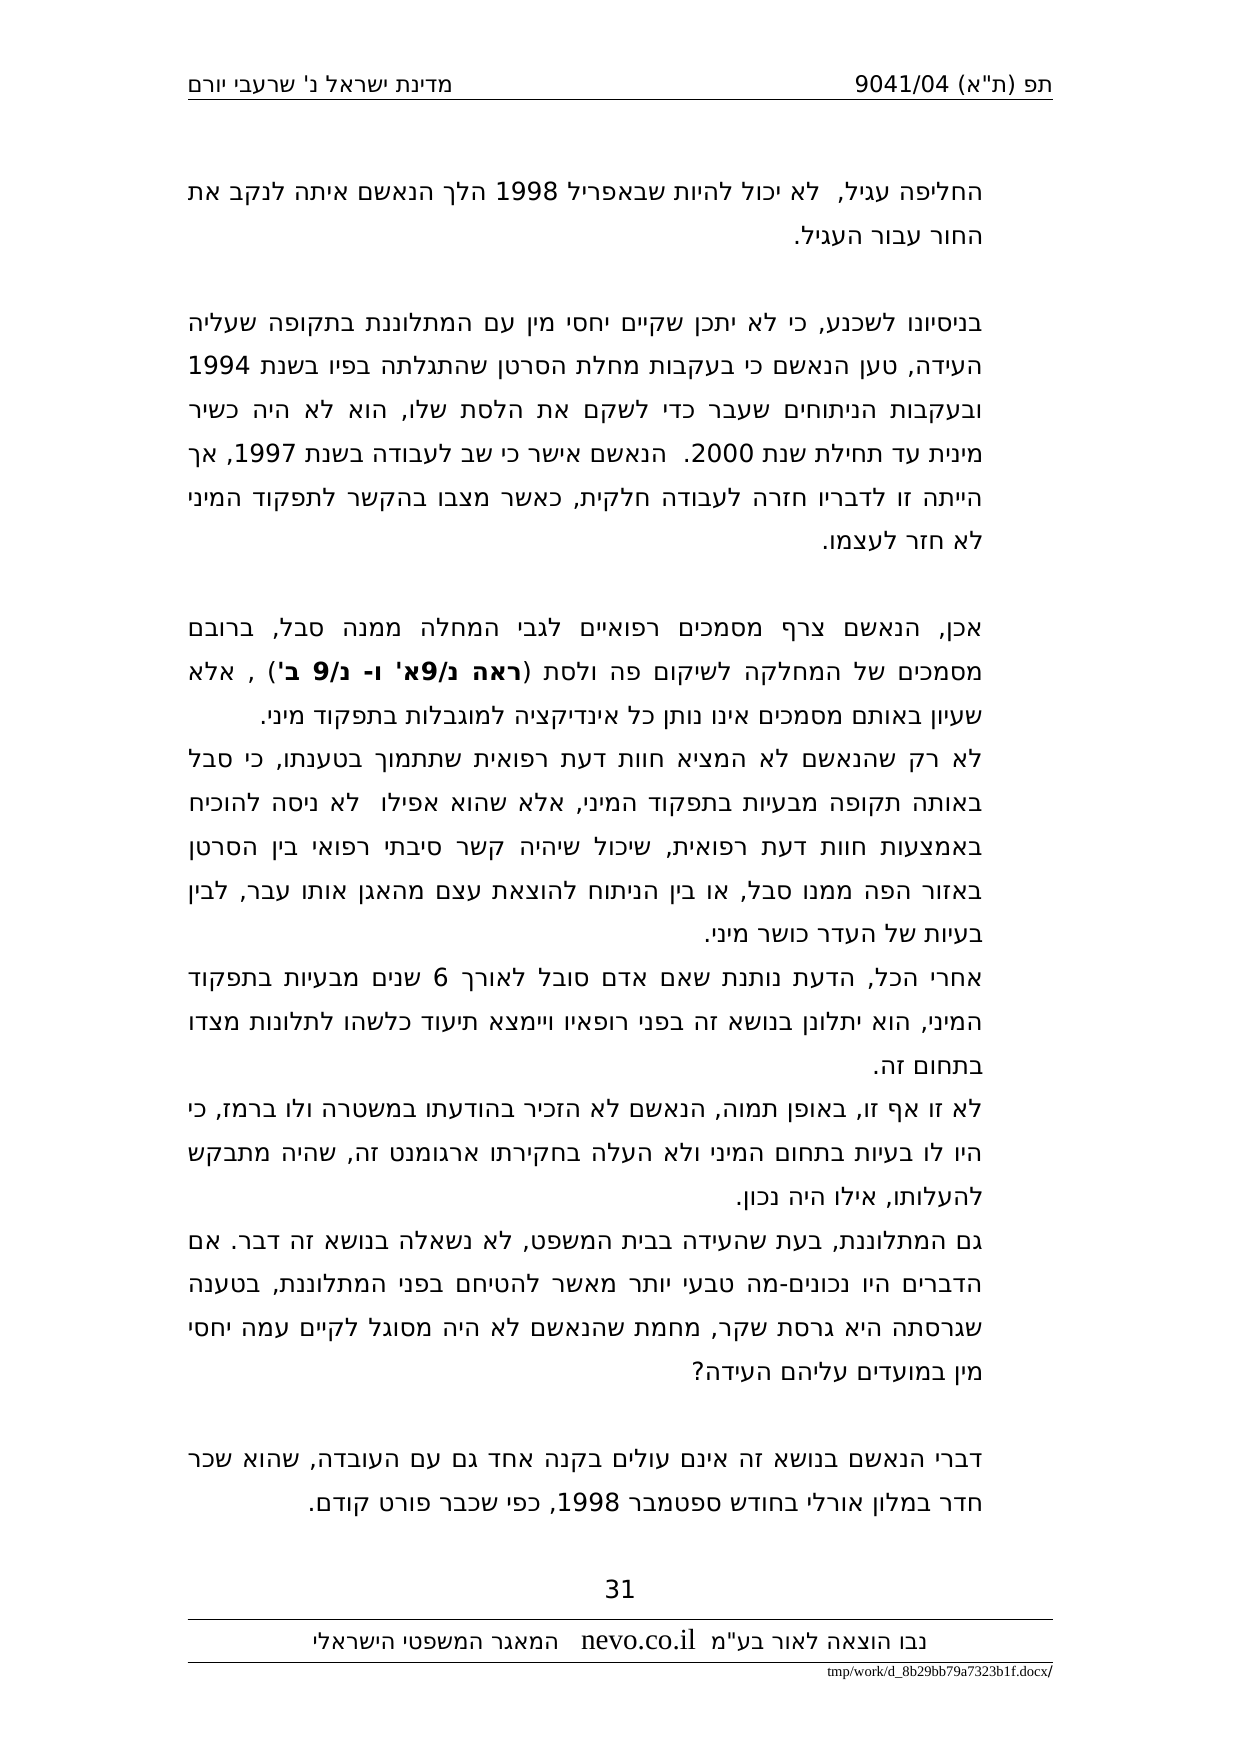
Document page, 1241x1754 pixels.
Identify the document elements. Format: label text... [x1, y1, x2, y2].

text גם המתלוננת, בעת שהעידה בבית המשפט, לא נשאלה בנושא זה דבר. אם הדברים היו נכונים-מה טבעי יותר מאשר להטיחם בפני המתלוננת, בטענה שגרסתה היא גרסת שקר, מחמת שהנאשם לא היה מסוגל לקיים עמה יחסי מין במועדים עליהם העידה? [187, 1226, 983, 1386]
text אחרי הכל, הדעת נותנת שאם אדם סובל לאורך 6 שנים מבעיות בתפקוד המיני, הוא יתלונן בנושא זה בפני רופאיו ויימצא תיעוד כלשהו לתלונות מצדו בתחום זה. [187, 963, 983, 1080]
text אכן, הנאשם צרף מסמכים רפואיים לגבי המחלה ממנה סבל, ברובם מסמכים של המחלקה לשיקום פה ולסת (ראה נ/9א' ו- נ/9 ב') , אלא שעיון באותם מסמכים אינו נותן כל אינדיקציה למוגבלות בתפקוד מיני. [187, 613, 983, 730]
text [187, 177, 983, 250]
text בניסיונו לשכנע, כי לא יתכן שקיים יחסי מין עם המתלוננת בתקופה שעליה העידה, טען הנאשם כי בעקבות מחלת הסרטן שהתגלתה בפיו בשנת 1994 ובעקבות הניתוחים שעבר כדי לשקם את הלסת שלו, הוא לא היה כשיר מינית עד תחילת שנת 2000. הנאשם אישר כי שב לעבודה בשנת 1997, אך הייתה זו לדבריו חזרה לעבודה חלקית, כאשר מצבו בהקשר לתפקוד המיני לא חזר לעצמו. [187, 308, 983, 556]
text דברי הנאשם בנושא זה אינם עולים בקנה אחד גם עם העובדה, שהוא שכר חדר במלון אורלי בחודש ספטמבר 1998, כפי שכבר פורט קודם. [187, 1444, 983, 1517]
text לא זו אף זו, באופן תמוה, הנאשם לא הזכיר בהודעתו במשטרה ולו ברמז, כי היו לו בעיות בתחום המיני ולא העלה בחקירתו ארגומנט זה, שהיה מתבקש להעלותו, אילו היה נכון. [187, 1095, 983, 1211]
text לא רק שהנאשם לא המציא חוות דעת רפואית שתתמוך בטענתו, כי סבל באותה תקופה מבעיות בתפקוד המיני, אלא שהוא אפילו לא ניסה להוכיח באמצעות חוות דעת רפואית, שיכול שיהיה קשר סיבתי רפואי בין הסרטן באזור הפה ממנו סבל, או בין הניתוח להוצאת עצם מהאגן אותו עבר, לבין בעיות של העדר כושר מיני. [187, 745, 983, 949]
